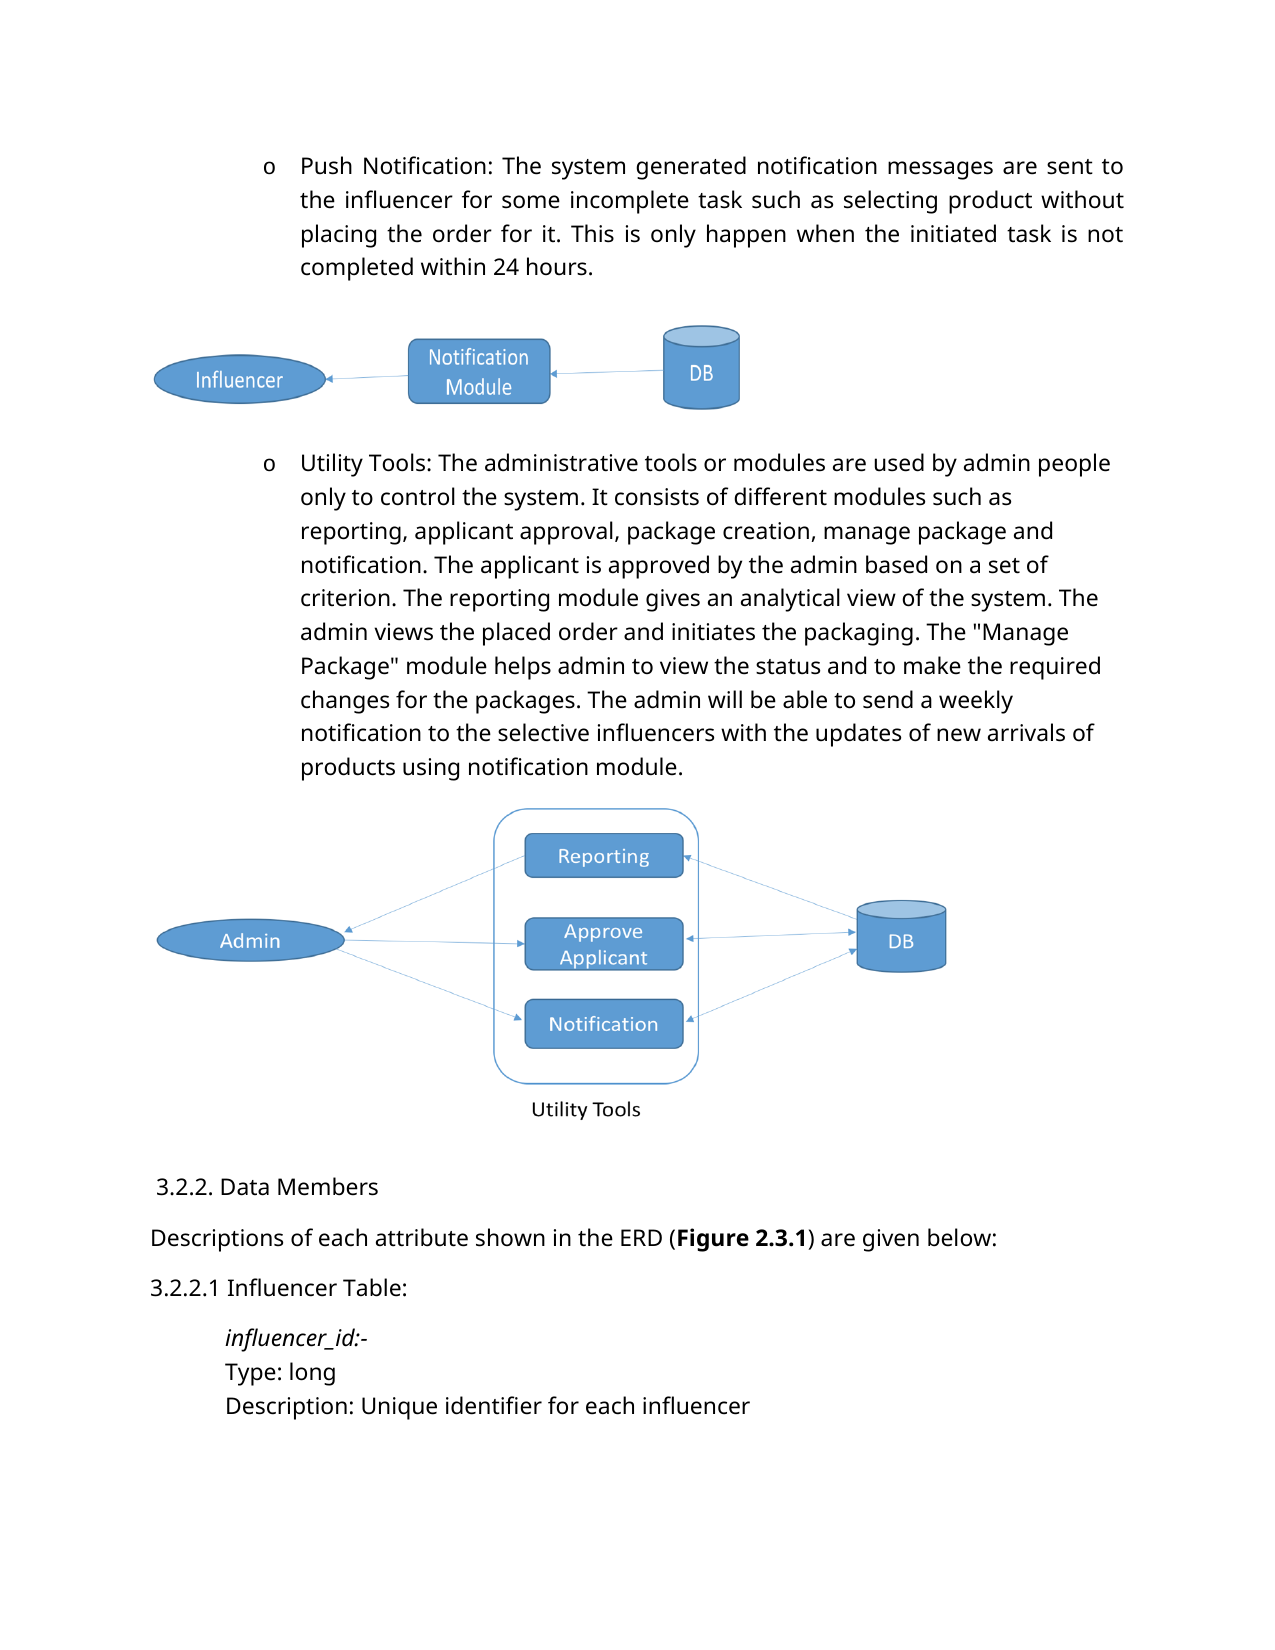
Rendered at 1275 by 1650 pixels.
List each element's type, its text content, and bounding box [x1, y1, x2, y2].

list Utility Tools: The administrative tools or modules are used by admin people only to control the system. It consists of different modules such as reporting, applicant approval, package creation, manage package and notification. The applicant is approved by the admin based on a set of criterion. The reporting module gives an analytical view of the system. The admin views the placed order and initiates the packaging. The "Manage Package" module helps admin to view the status and to make the required changes for the packages. The admin will be able to send a weekly notification to the selective influencers with the updates of new arrivals of products using notification module. [262, 447, 1125, 782]
text 3.2.2. Data Members [150, 1141, 1125, 1202]
text influencer_id:- Type: long Description: Unique identifier for each influencer [225, 1322, 1125, 1421]
text Descriptions of each attribute shown in the ERD (Figure 2.3.1) are given below: [150, 1222, 1125, 1253]
text 3.2.2.1 Influencer Table: [150, 1272, 1125, 1303]
picture [150, 301, 746, 429]
picture [150, 801, 952, 1122]
